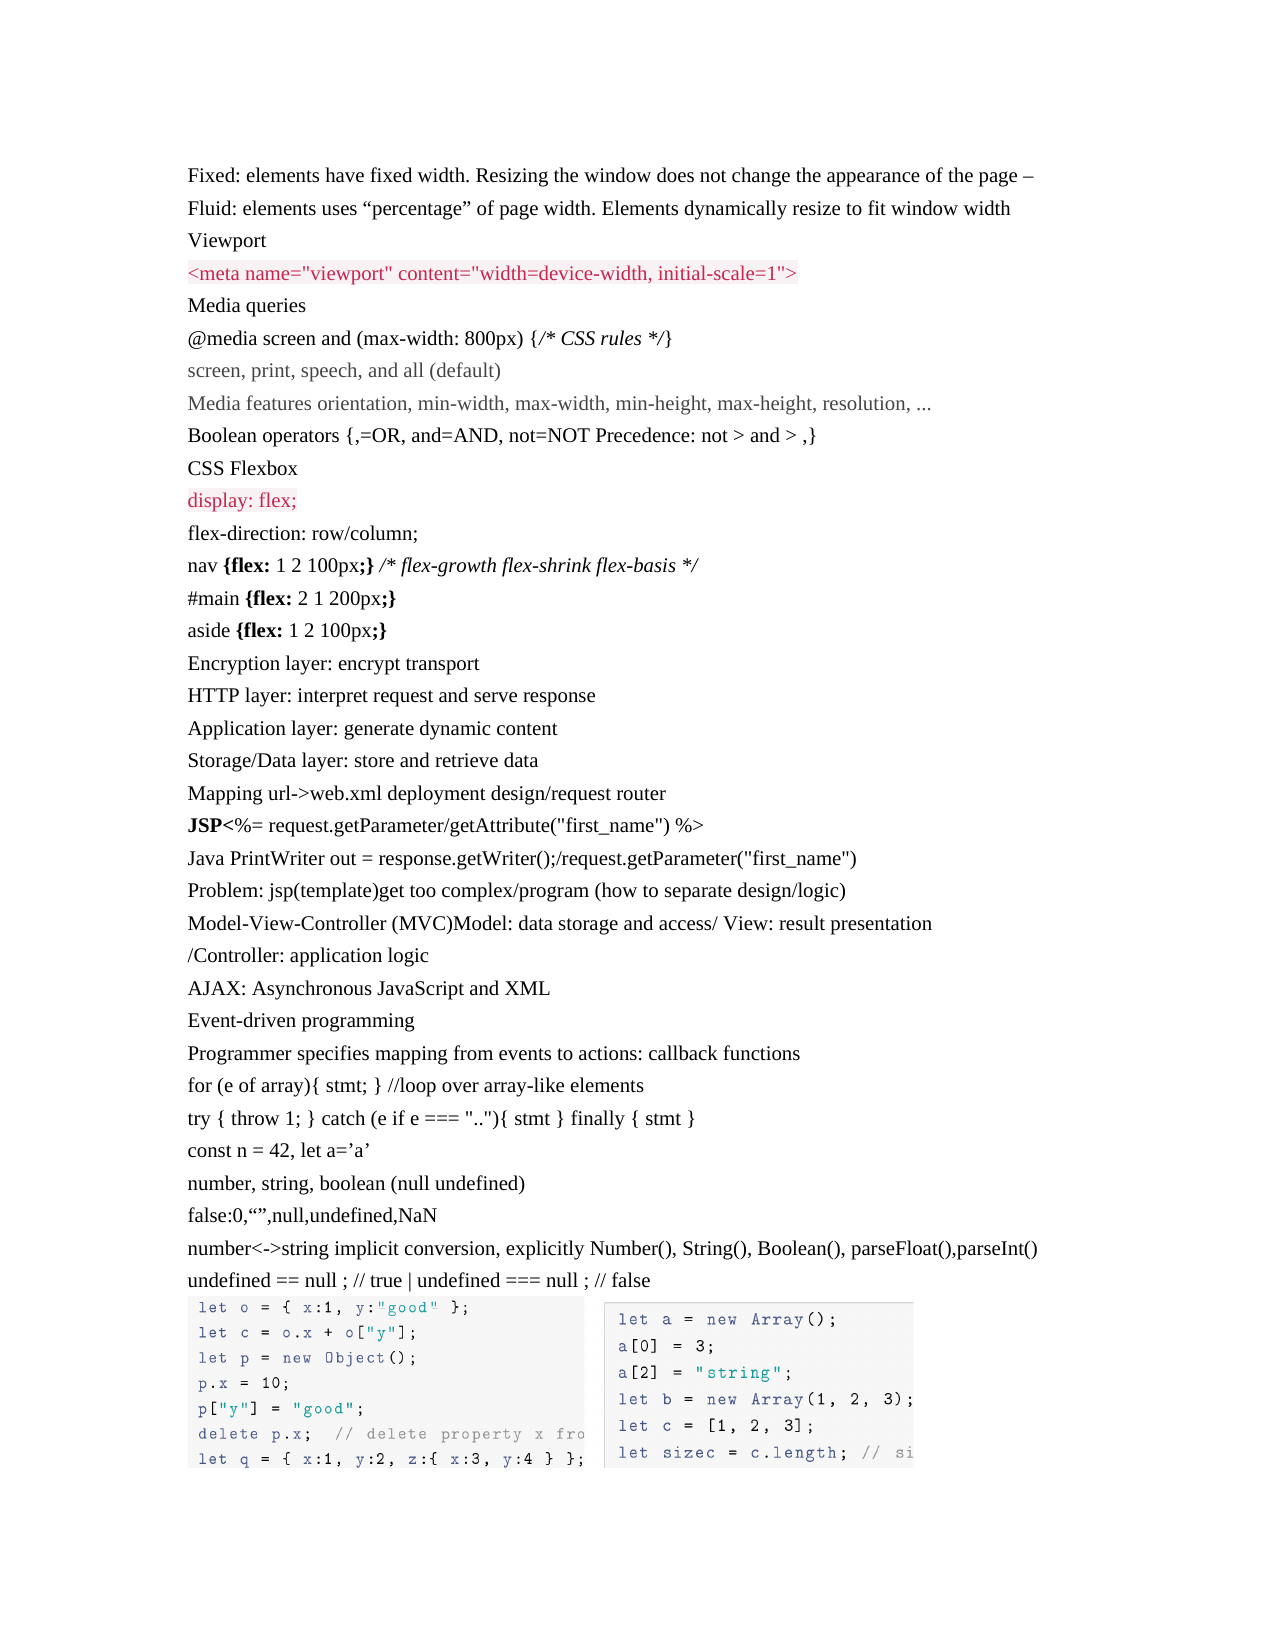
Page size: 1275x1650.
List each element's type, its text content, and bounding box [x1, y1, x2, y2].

text Event-driven programming [187, 1004, 1087, 1036]
text JSP<%= request.getParameter/getAttribute("first_name") %> [187, 809, 1087, 841]
text display: flex; [187, 484, 1087, 516]
text number<->string implicit conversion, explicitly Number(), String(), Boolean(), parseFloat(),parseInt() [187, 1231, 1087, 1264]
text for (e of array){ stmt; } //loop over array-like elements [187, 1069, 1087, 1101]
text #main {flex: 2 1 200px;} [187, 581, 1087, 614]
text aside {flex: 1 2 100px;} [187, 614, 1087, 646]
text Boolean operators {,=OR, and=AND, not=NOT Precedence: not > and > ,} [187, 419, 1087, 451]
text @media screen and (max-width: 800px) {/* CSS rules */} [187, 321, 1087, 354]
text Java PrintWriter out = response.getWriter();/request.getParameter("first_name") [187, 841, 1087, 874]
text CSS Flexbox [187, 451, 1087, 484]
picture [187, 1296, 585, 1468]
text const n = 42, let a=’a’ [187, 1134, 1087, 1166]
text Viewport [187, 224, 1087, 256]
text Programmer specifies mapping from events to actions: callback functions [187, 1036, 1087, 1069]
text <meta name="viewport" content="width=device-width, initial-scale=1"> [187, 256, 1087, 289]
text Mapping url->web.xml deployment design/request router [187, 776, 1087, 809]
text HTTP layer: interpret request and serve response [187, 679, 1087, 711]
text nav {flex: 1 2 100px;} /* flex-growth flex-shrink flex-basis */ [187, 549, 1087, 581]
text try { throw 1; } catch (e if e === ".."){ stmt } finally { stmt } [187, 1101, 1087, 1134]
text Encryption layer: encrypt transport [187, 646, 1087, 679]
text false:0,“”,null,undefined,NaN [187, 1199, 1087, 1231]
text AJAX: Asynchronous JavaScript and XML [187, 971, 1087, 1004]
text Problem: jsp(template)get too complex/program (how to separate design/logic) [187, 874, 1087, 906]
text Media features orientation, min-width, max-width, min-height, max-height, resolution, ... [187, 386, 1087, 419]
text screen, print, speech, and all (default) [187, 354, 1087, 386]
text Application layer: generate dynamic content [187, 711, 1087, 744]
picture [589, 1300, 914, 1468]
text undefined == null ; // true | undefined === null ; // false [187, 1264, 1087, 1296]
text number, string, boolean (null undefined) [187, 1166, 1087, 1199]
text /Controller: application logic [187, 939, 1087, 971]
text Fixed: elements have fixed width. Resizing the window does not change the appearance of the page – Fluid: elements uses “percentage” of page width. Elements dynamically resize to fit window width [187, 159, 1087, 224]
text flex-direction: row/column; [187, 516, 1087, 549]
text Model-View-Controller (MVC)Model: data storage and access/ View: result presentation [187, 906, 1087, 939]
text Media queries [187, 289, 1087, 321]
text Storage/Data layer: store and retrieve data [187, 744, 1087, 776]
